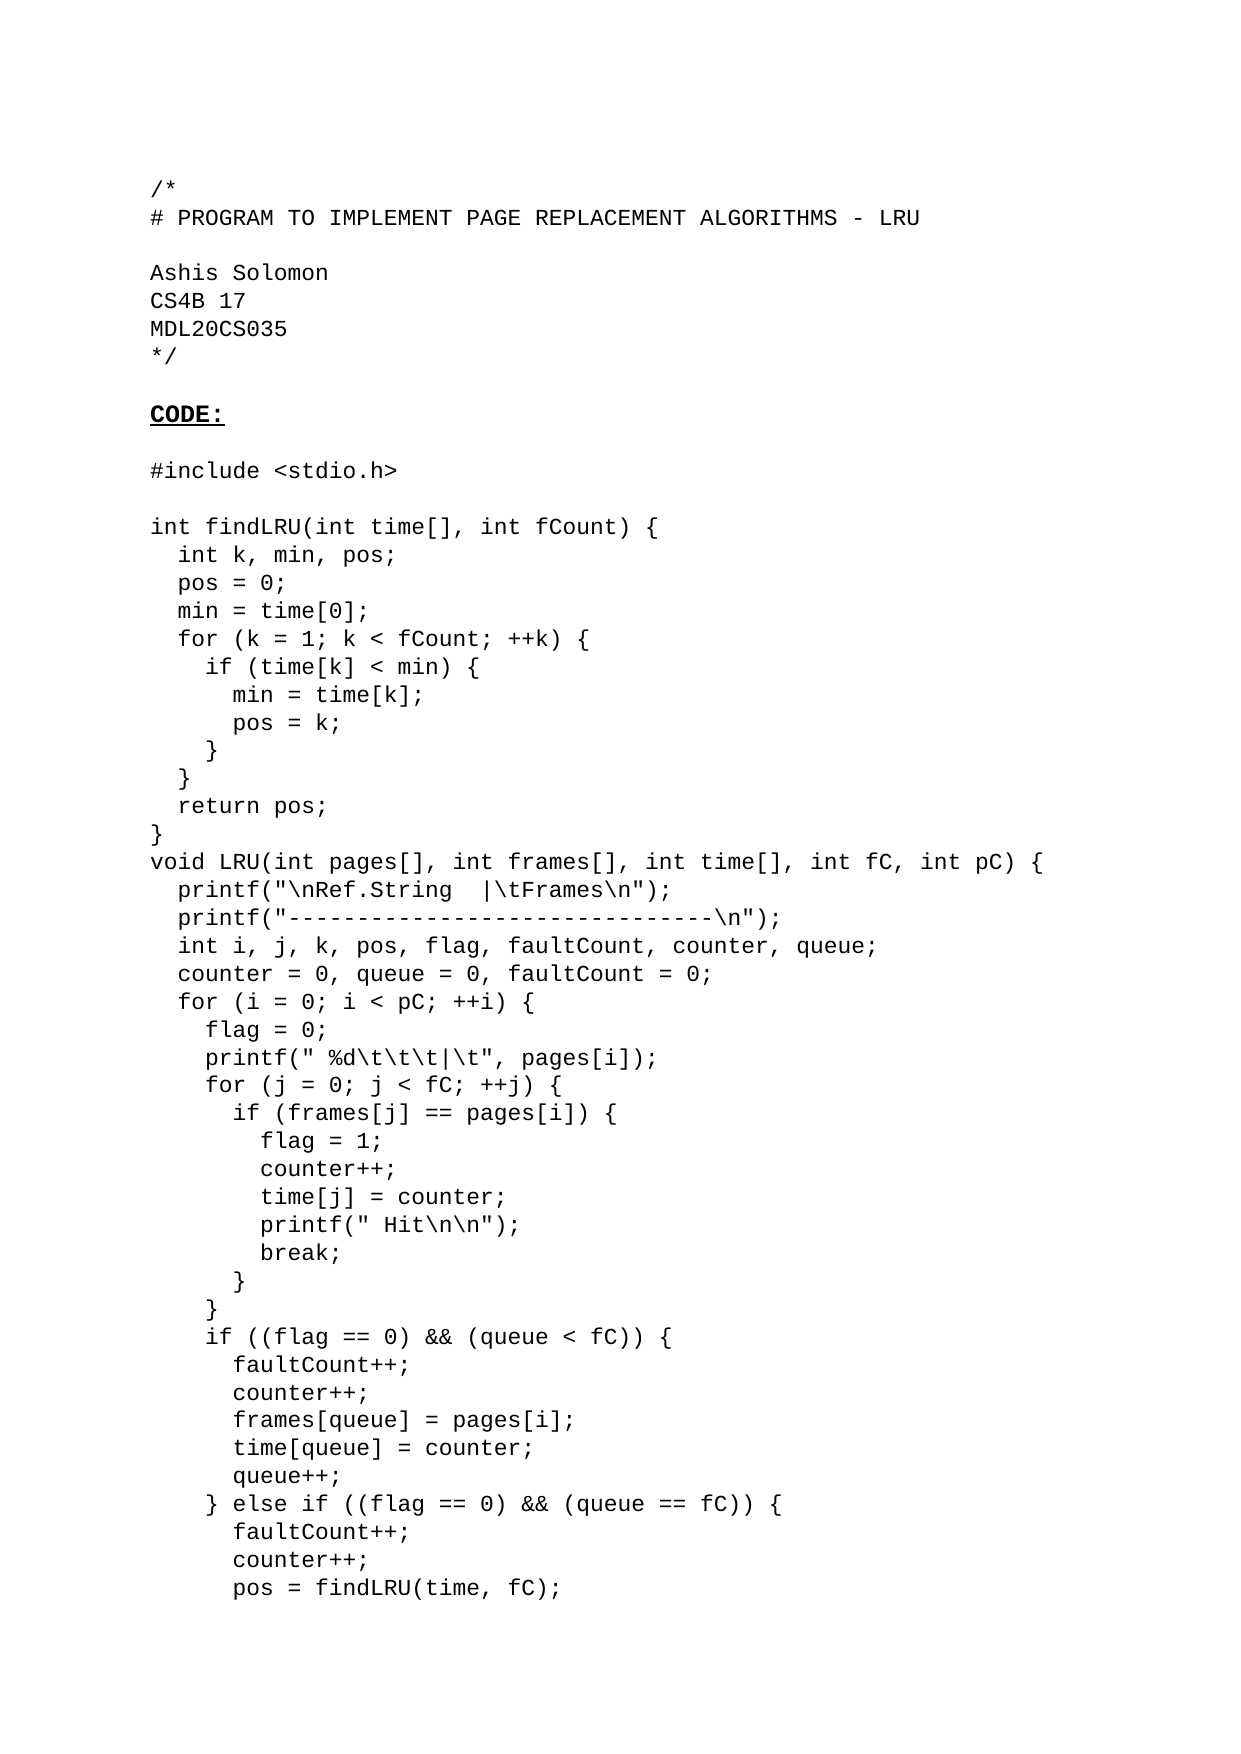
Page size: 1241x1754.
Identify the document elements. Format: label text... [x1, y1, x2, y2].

text time[queue] = counter; [150, 1437, 1090, 1463]
text printf(" %d\t\t\t|\t", pages[i]); [150, 1046, 1090, 1072]
text # PROGRAM TO IMPLEMENT PAGE REPLACEMENT ALGORITHMS - LRU [150, 206, 1090, 232]
text pos = 0; [150, 571, 1090, 597]
text CS4B 17 [150, 289, 1090, 316]
text int i, j, k, pos, flag, faultCount, counter, queue; [150, 934, 1090, 960]
text Ashis Solomon [150, 262, 1090, 288]
text } [150, 1269, 1090, 1295]
text queue++; [150, 1465, 1090, 1491]
text min = time[0]; [150, 599, 1090, 625]
text } [150, 1297, 1090, 1323]
text counter = 0, queue = 0, faultCount = 0; [150, 962, 1090, 988]
text flag = 1; [150, 1130, 1090, 1156]
text printf(" Hit\n\n"); [150, 1213, 1090, 1239]
text if (frames[j] == pages[i]) { [150, 1102, 1090, 1128]
text pos = k; [150, 711, 1090, 737]
text */ [150, 345, 1090, 371]
text min = time[k]; [150, 683, 1090, 709]
text time[j] = counter; [150, 1186, 1090, 1211]
text return pos; [150, 795, 1090, 821]
text } [150, 739, 1090, 765]
text /* [150, 178, 1090, 204]
text break; [150, 1241, 1090, 1267]
text } else if ((flag == 0) && (queue == fC)) { [150, 1493, 1090, 1518]
text MDL20CS035 [150, 317, 1090, 343]
text for (k = 1; k < fCount; ++k) { [150, 627, 1090, 653]
text printf("\nRef.String |\tFrames\n"); [150, 878, 1090, 904]
text } [150, 767, 1090, 793]
text for (j = 0; j < fC; ++j) { [150, 1074, 1090, 1100]
text for (i = 0; i < pC; ++i) { [150, 990, 1090, 1016]
text faultCount++; [150, 1521, 1090, 1546]
text #include <stdio.h> [150, 460, 1090, 486]
text frames[queue] = pages[i]; [150, 1409, 1090, 1435]
text if ((flag == 0) && (queue < fC)) { [150, 1325, 1090, 1351]
text counter++; [150, 1548, 1090, 1574]
text void LRU(int pages[], int frames[], int time[], int fC, int pC) { [150, 851, 1090, 876]
text if (time[k] < min) { [150, 655, 1090, 681]
text flag = 0; [150, 1018, 1090, 1044]
text printf("-------------------------------\n"); [150, 906, 1090, 932]
text int k, min, pos; [150, 543, 1090, 569]
text int findLRU(int time[], int fCount) { [150, 516, 1090, 541]
text CODE: [150, 401, 1090, 429]
text counter++; [150, 1381, 1090, 1407]
text faultCount++; [150, 1353, 1090, 1379]
text } [150, 823, 1090, 848]
text pos = findLRU(time, fC); [150, 1576, 1090, 1602]
text counter++; [150, 1158, 1090, 1183]
